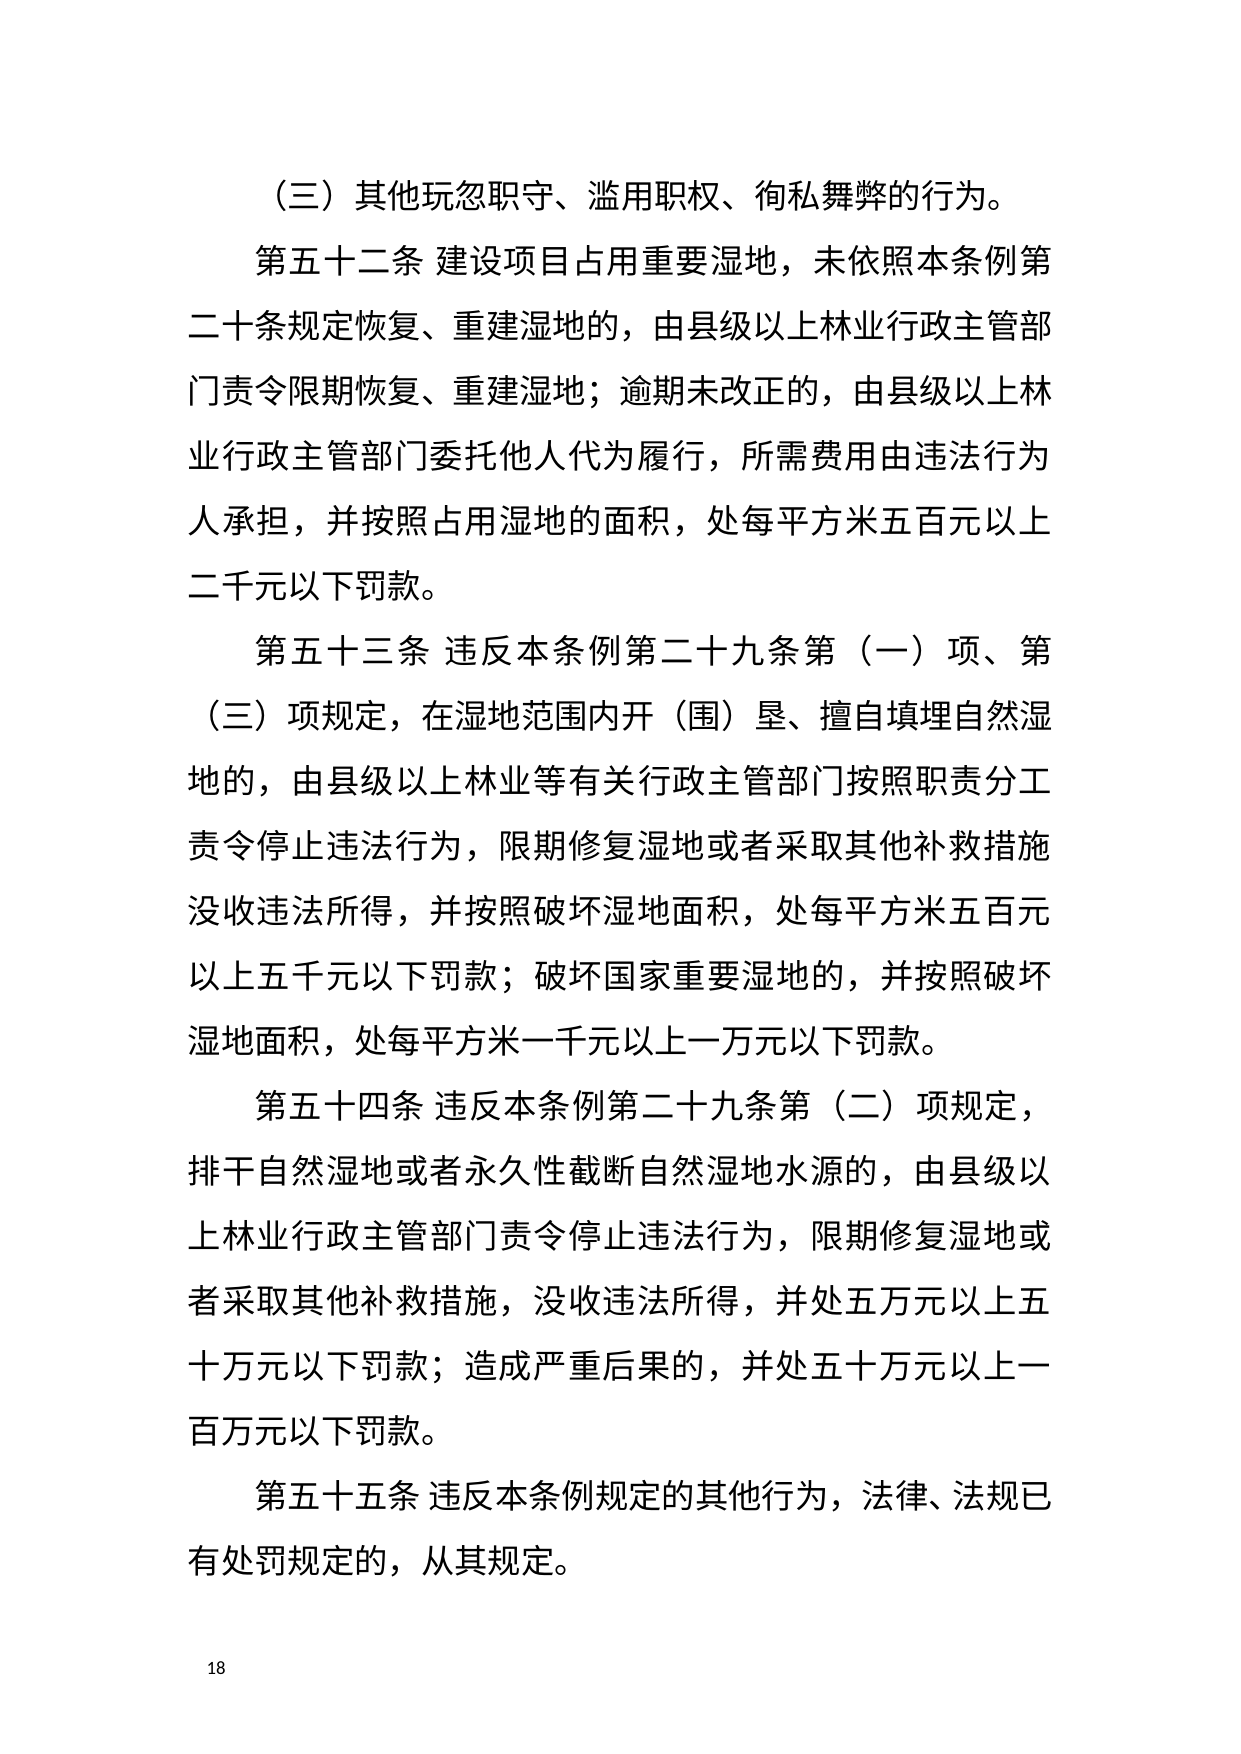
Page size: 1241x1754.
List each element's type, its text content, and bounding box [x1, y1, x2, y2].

text （三）其他玩忽职守、滥用职权、徇私舞弊的行为。 [187, 877, 1053, 942]
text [187, 1332, 1053, 1592]
text 第五十二条 建设项目占用重要湿地，未依照本条例第二十条规定恢复、重建湿地的，由县级以上林业行政主管部门责令限期恢复、重建湿地；逾期未改正的，由县级以上林业行政主管部门委托他人代为履行，所需费用由违法行为人承担，并按照占用湿地的面积，处每平方米五百元以上二千元以下罚款。 [187, 942, 1053, 1332]
text 第六章 法律责任 [187, 292, 1053, 357]
text 第五十一条 国家机关及其工作人员违反本条例规定，有下列行为之一的，对直接负责的主管人员和其他直接责任人员依法给予处分；构成犯罪的，依法追究刑事责任： [187, 422, 1053, 617]
text （二）发现违法行为或者接到违法行为的举报后不予查处或者不依法查处的； [187, 747, 1053, 877]
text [187, 162, 1053, 227]
text （一）未依法履行湿地保护修复、监督管理等职责，致使湿地资源受到严重损害的； [187, 617, 1053, 747]
